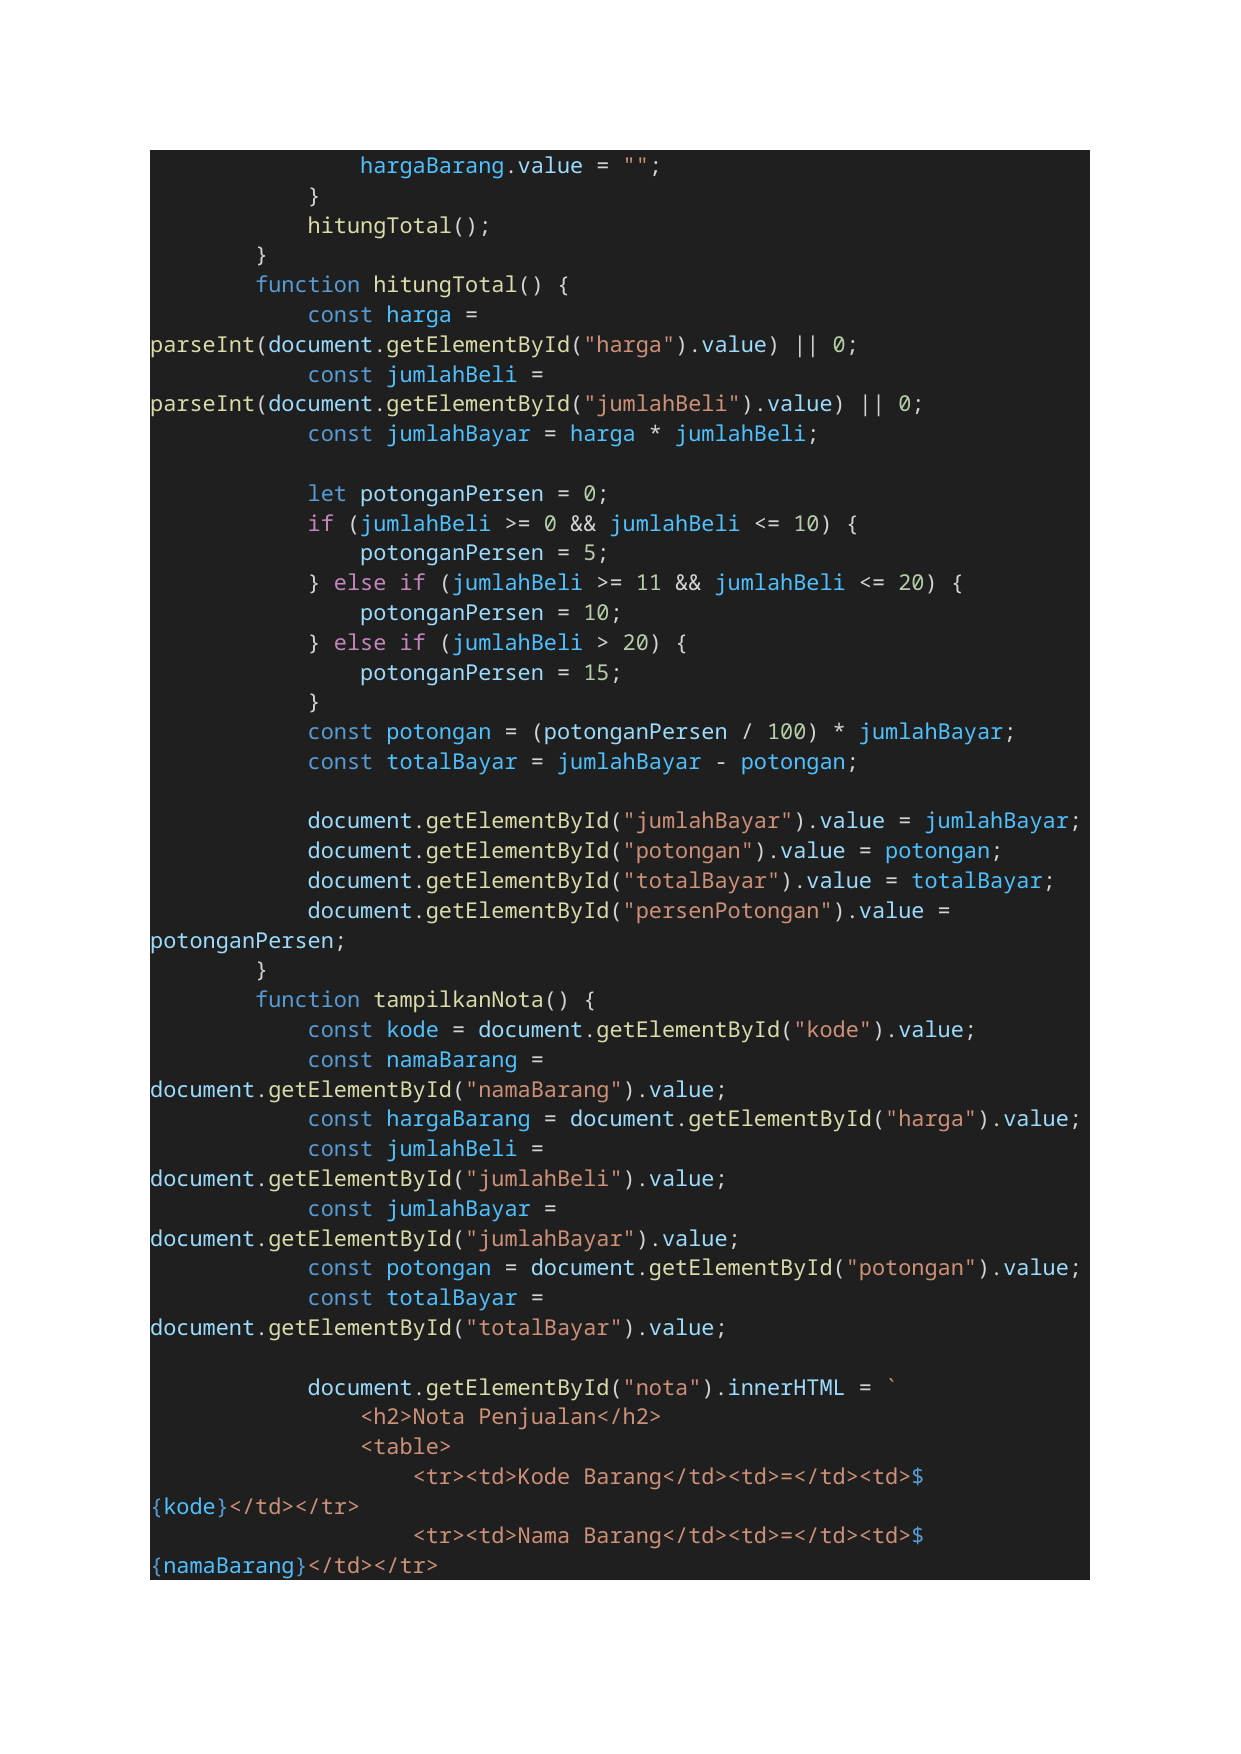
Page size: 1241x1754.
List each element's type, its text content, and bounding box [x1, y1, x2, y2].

text document.getElementById("jumlahBayar").value = jumlahBayar; [150, 805, 1090, 835]
text <table> [150, 1431, 1090, 1461]
text document.getElementById("totalBayar").value = totalBayar; [150, 865, 1090, 895]
text document.getElementById("persenPotongan").value = potonganPersen; [150, 895, 1090, 954]
text const totalBayar = document.getElementById("totalBayar").value; [150, 1282, 1090, 1342]
text } else if (jumlahBeli >= 11 && jumlahBeli <= 20) { [150, 567, 1090, 597]
text document.getElementById("potongan").value = potongan; [150, 835, 1090, 865]
text const jumlahBeli = document.getElementById("jumlahBeli").value; [150, 1133, 1090, 1193]
text const jumlahBayar = harga * jumlahBeli; [150, 418, 1090, 448]
text const hargaBarang = document.getElementById("harga").value; [150, 1103, 1090, 1133]
text const jumlahBayar = document.getElementById("jumlahBayar").value; [150, 1193, 1090, 1252]
text hargaBarang.value = ""; [150, 150, 1090, 180]
text } [150, 239, 1090, 269]
text function hitungTotal() { [150, 269, 1090, 299]
text hitungTotal(); [150, 209, 1090, 239]
text const potongan = (potonganPersen / 100) * jumlahBayar; [150, 716, 1090, 746]
text <tr><td>Kode Barang</td><td>=</td><td>${kode}</td></tr> [150, 1461, 1090, 1520]
text } [150, 954, 1090, 984]
text <h2>Nota Penjualan</h2> [150, 1401, 1090, 1431]
text potonganPersen = 5; [150, 537, 1090, 567]
text const potongan = document.getElementById("potongan").value; [150, 1252, 1090, 1282]
text potonganPersen = 10; [150, 597, 1090, 627]
text } [150, 686, 1090, 716]
text const kode = document.getElementById("kode").value; [150, 1014, 1090, 1044]
text potonganPersen = 15; [150, 656, 1090, 686]
text const harga = parseInt(document.getElementById("harga").value) || 0; [150, 299, 1090, 358]
text const namaBarang = document.getElementById("namaBarang").value; [150, 1044, 1090, 1103]
text } [150, 180, 1090, 209]
text document.getElementById("nota").innerHTML = ` [150, 1371, 1090, 1401]
text let potonganPersen = 0; [150, 478, 1090, 507]
text const totalBayar = jumlahBayar - potongan; [150, 746, 1090, 776]
text if (jumlahBeli >= 0 && jumlahBeli <= 10) { [150, 507, 1090, 537]
text const jumlahBeli = parseInt(document.getElementById("jumlahBeli").value) || 0; [150, 358, 1090, 418]
text <tr><td>Nama Barang</td><td>=</td><td>${namaBarang}</td></tr> [150, 1520, 1090, 1580]
text function tampilkanNota() { [150, 984, 1090, 1014]
text } else if (jumlahBeli > 20) { [150, 627, 1090, 656]
